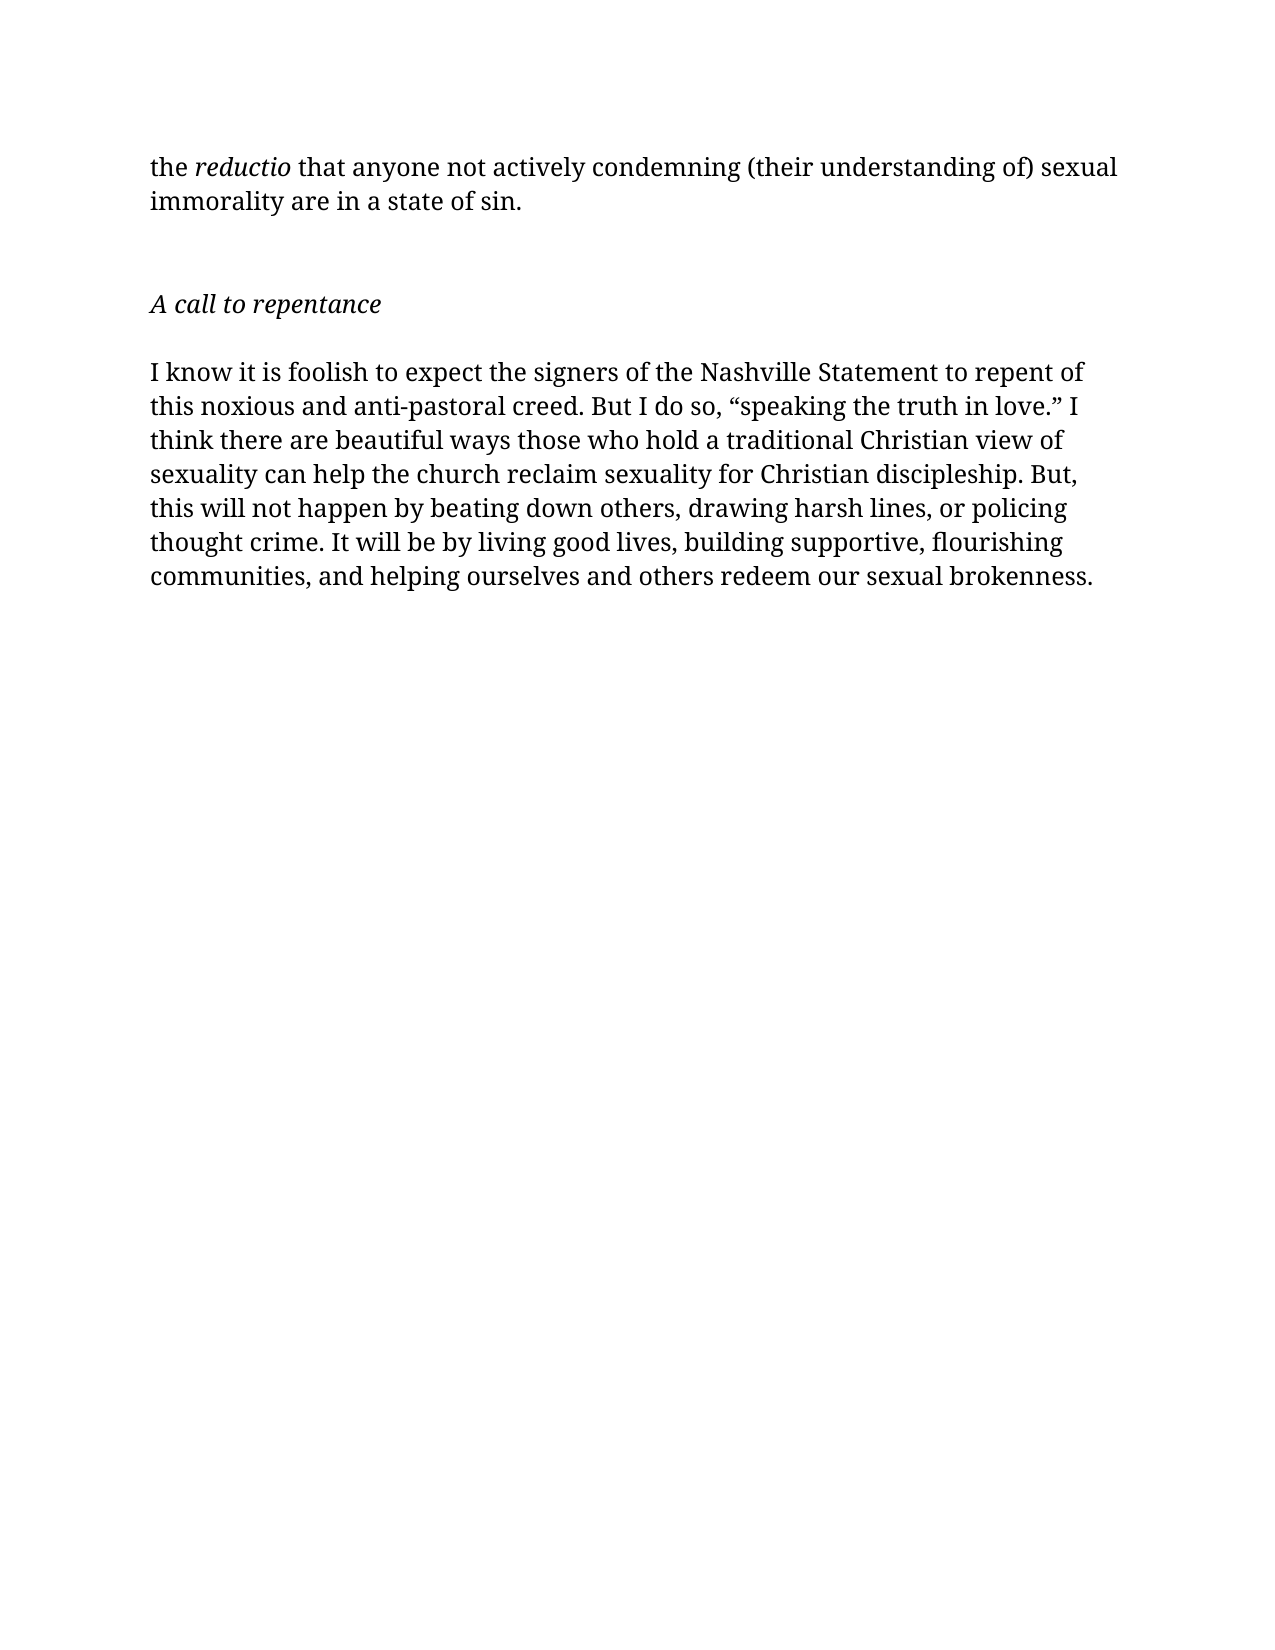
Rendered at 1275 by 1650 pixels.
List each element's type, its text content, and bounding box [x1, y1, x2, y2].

text A call to repentance [150, 286, 1125, 320]
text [150, 150, 1125, 218]
text I know it is foolish to expect the signers of the Nashville Statement to repent of this noxious and anti-pastoral creed. But I do so, “speaking the truth in love.” I think there are beautiful ways those who hold a traditional Christian view of sexuality can help the church reclaim sexuality for Christian discipleship. But, this will not happen by beating down others, drawing harsh lines, or policing thought crime. It will be by living good lives, building supportive, flourishing communities, and helping ourselves and others redeem our sexual brokenness. [150, 354, 1125, 593]
